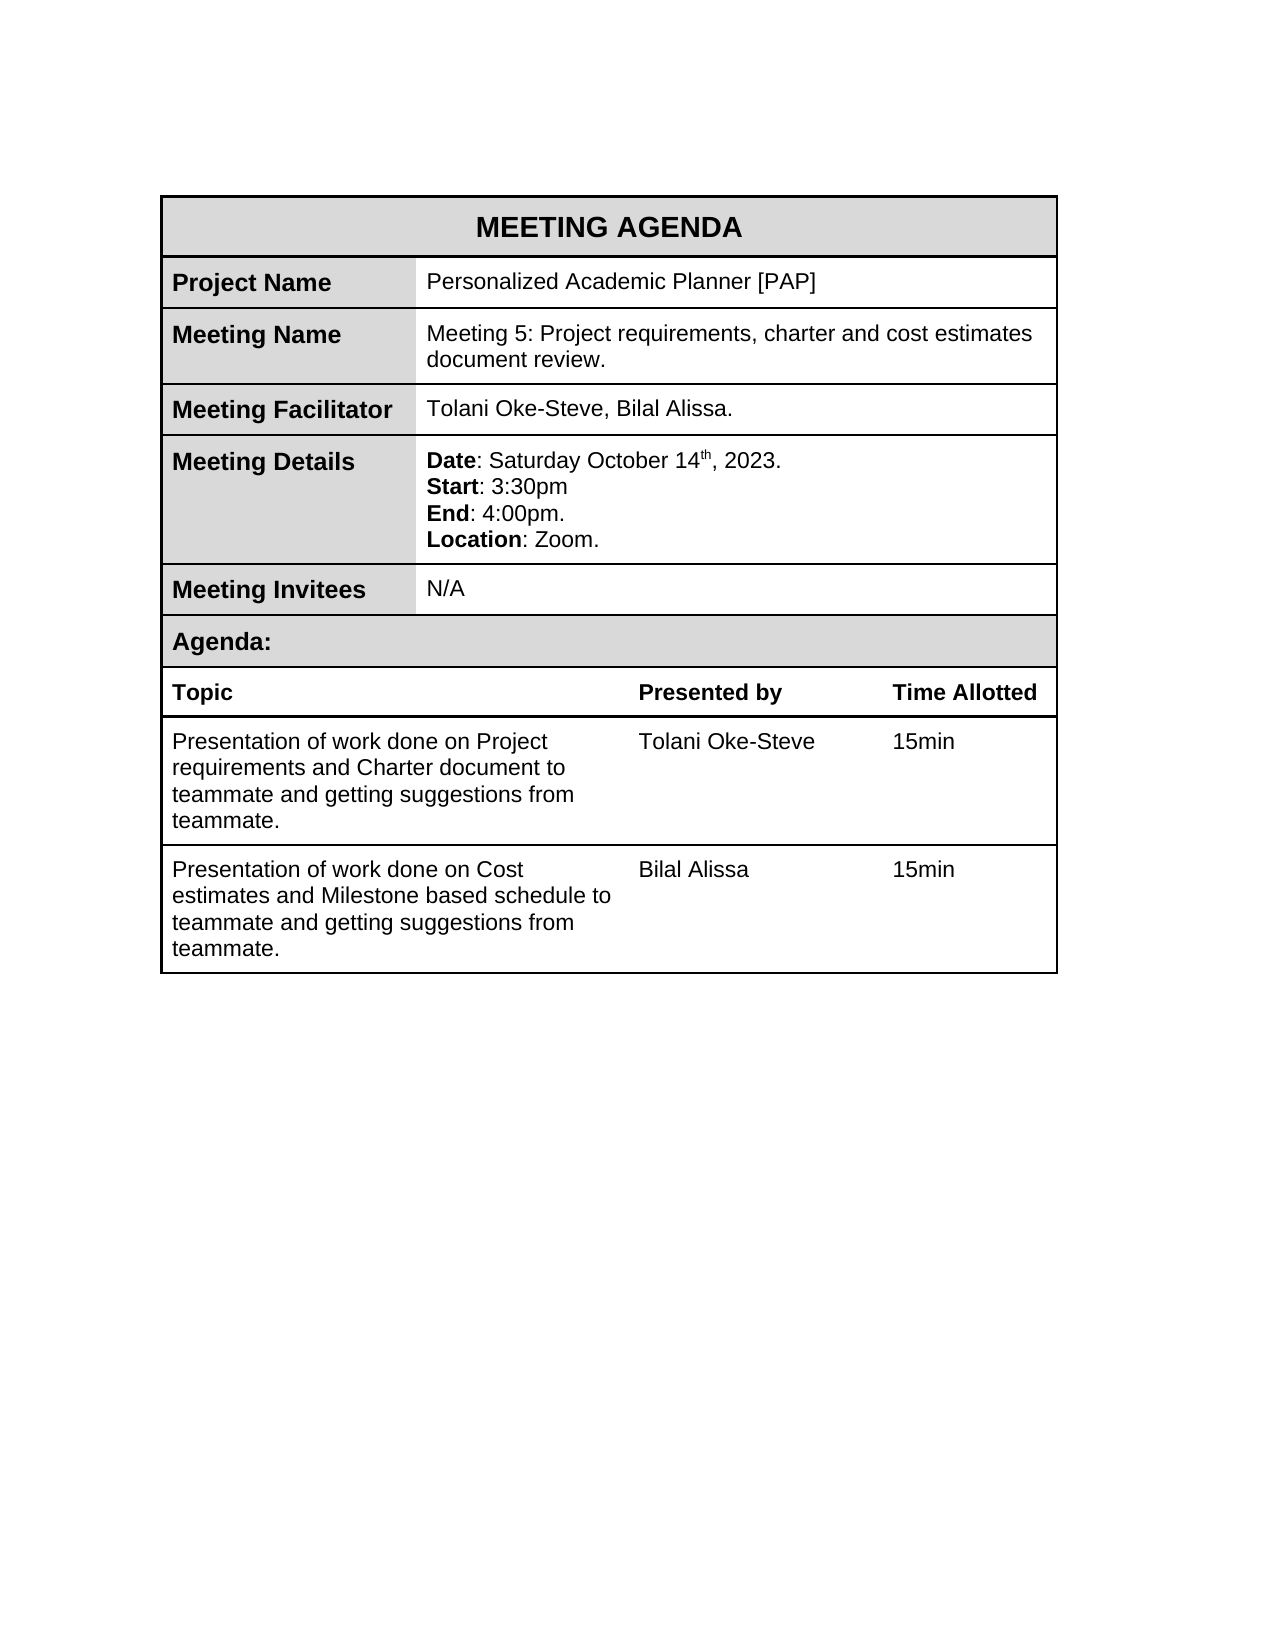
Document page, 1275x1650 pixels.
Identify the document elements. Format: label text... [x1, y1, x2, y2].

table_cell N/A [416, 565, 1056, 614]
table_cell Personalized Academic Planner [PAP] [416, 258, 1056, 307]
table_cell Presentation of work done on Project requirements and Charter document to teammate and getting suggestions from teammate. [163, 718, 628, 844]
table_cell Agenda: [163, 616, 1056, 666]
table_cell Topic [163, 668, 628, 715]
table_cell Date: Saturday October 14th, 2023. Start: 3:30pm End: 4:00pm. Location: Zoom. [416, 436, 1056, 563]
table_cell Meeting Facilitator [163, 385, 416, 434]
table_cell Presented by [628, 668, 881, 715]
table_cell Time Allotted [881, 668, 1056, 715]
table_cell Tolani Oke-Steve [628, 718, 881, 844]
table_cell 15min [881, 718, 1056, 844]
table_cell Meeting Invitees [163, 565, 416, 614]
table_cell Meeting Name [163, 309, 416, 383]
table_cell Bilal Alissa [628, 846, 881, 972]
table_header MEETING AGENDA [163, 198, 1056, 255]
table_cell Project Name [163, 258, 416, 307]
table_cell Presentation of work done on Cost estimates and Milestone based schedule to teammate and getting suggestions from teammate. [163, 846, 628, 972]
table_cell Meeting 5: Project requirements, charter and cost estimates document review. [416, 309, 1056, 383]
table_cell 15min [881, 846, 1056, 972]
table_cell Tolani Oke-Steve, Bilal Alissa. [416, 385, 1056, 434]
table_cell Meeting Details [163, 436, 416, 563]
